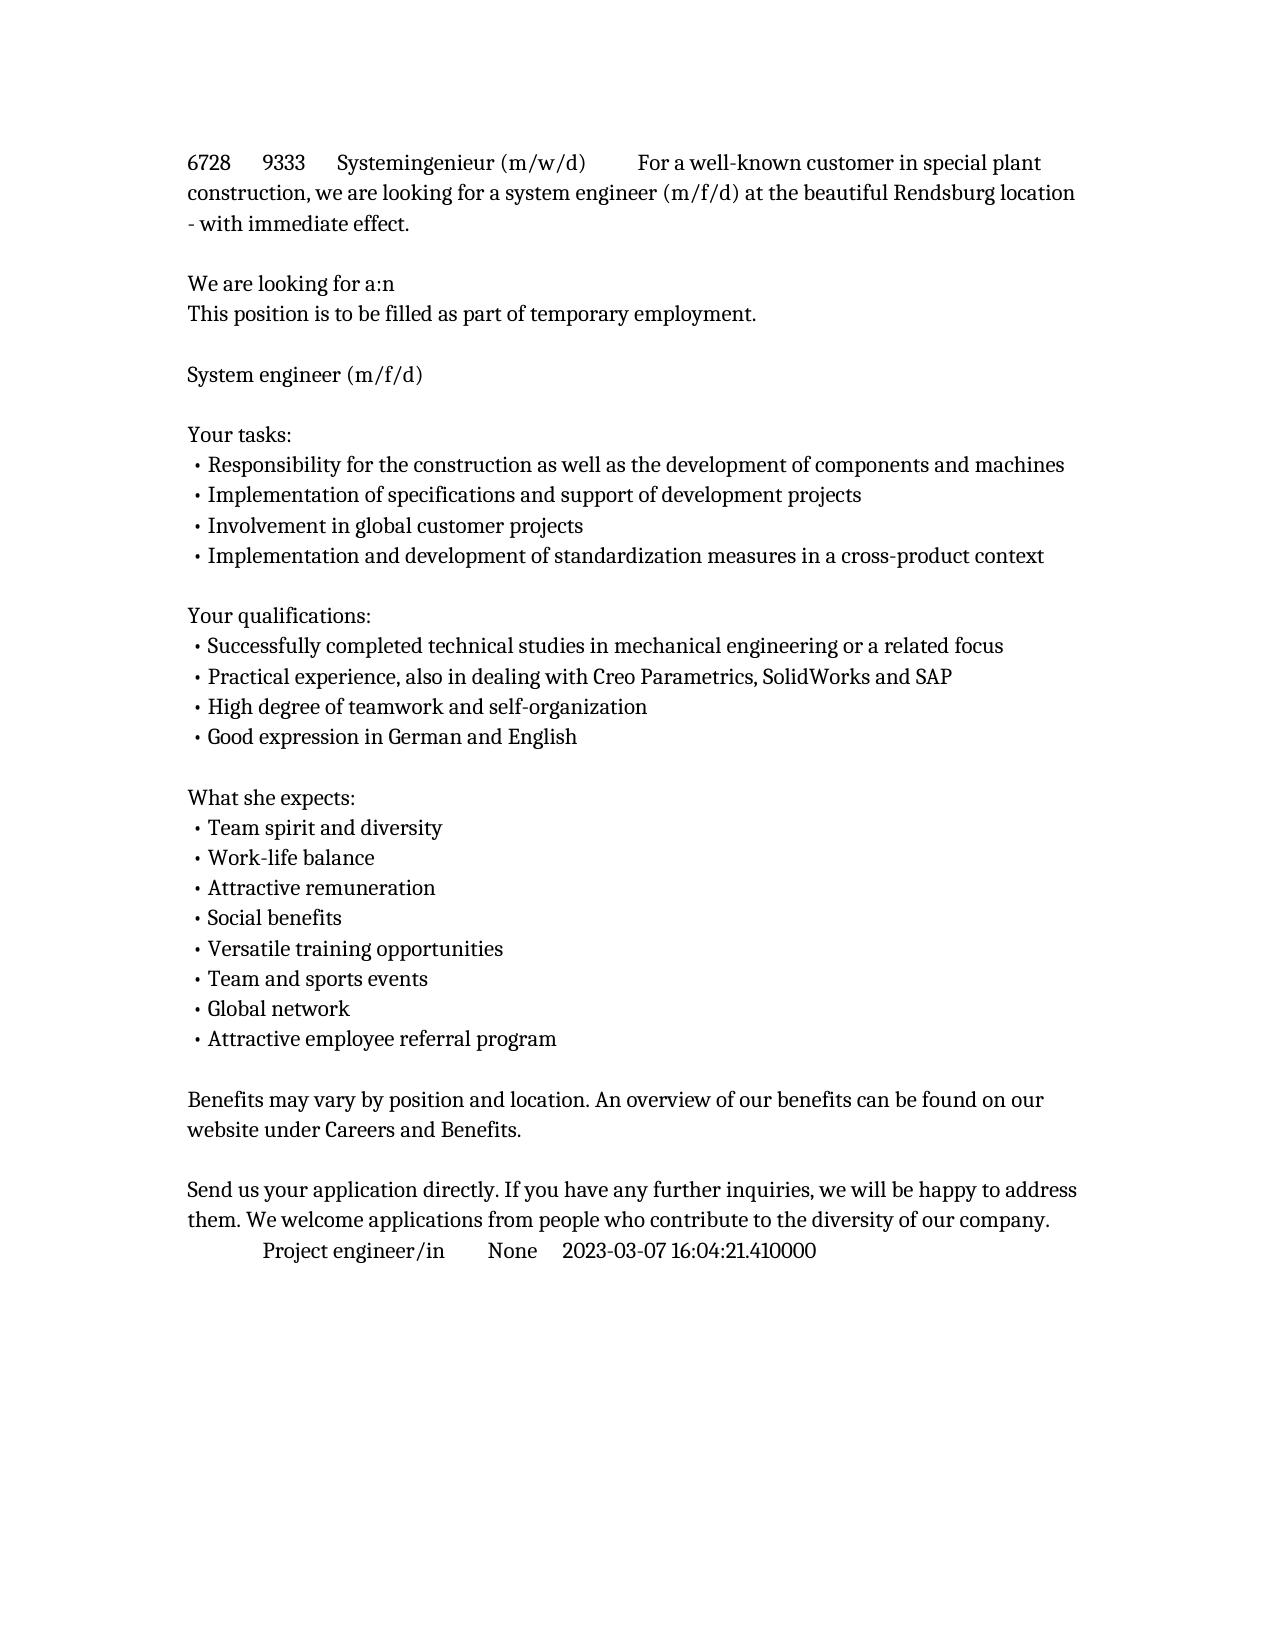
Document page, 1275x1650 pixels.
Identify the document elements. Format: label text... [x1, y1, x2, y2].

text 6728 9333 Systemingenieur (m/w/d) For a well-known customer in special plant construction, we are looking for a system engineer (m/f/d) at the beautiful Rendsburg location - with immediate effect. We are looking for a:n This position is to be filled as part of temporary employment. System engineer (m/f/d) Your tasks: • Responsibility for the construction as well as the development of components and machines • Implementation of specifications and support of development projects • Involvement in global customer projects • Implementation and development of standardization measures in a cross-product context Your qualifications: • Successfully completed technical studies in mechanical engineering or a related focus • Practical experience, also in dealing with Creo Parametrics, SolidWorks and SAP • High degree of teamwork and self-organization • Good expression in German and English What she expects: • Team spirit and diversity • Work-life balance • Attractive remuneration • Social benefits • Versatile training opportunities • Team and sports events • Global network • Attractive employee referral program Benefits may vary by position and location. An overview of our benefits can be found on our website under Careers and Benefits. Send us your application directly. If you have any further inquiries, we will be happy to address them. We welcome applications from people who contribute to the diversity of our company. Project engineer/in None 2023-03-07 16:04:21.410000 [187, 150, 1087, 1294]
